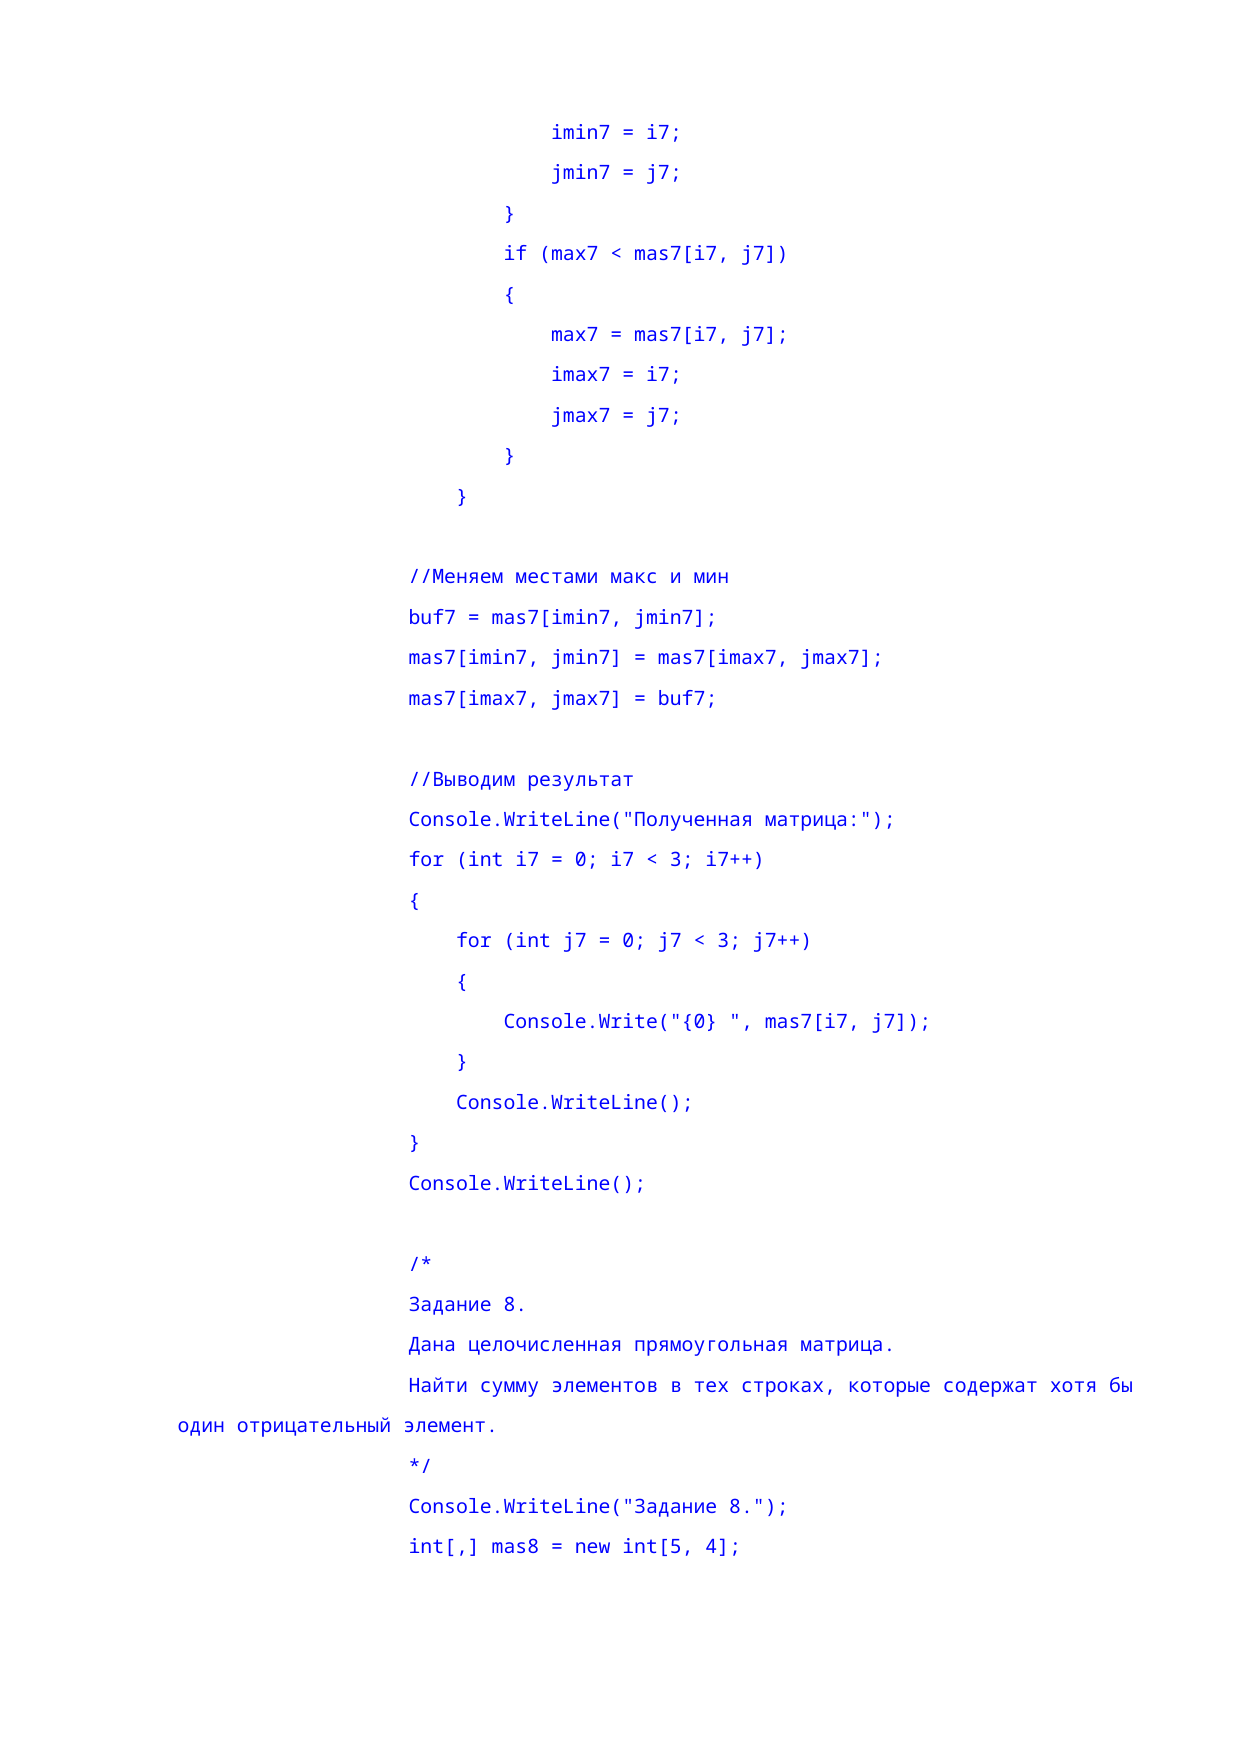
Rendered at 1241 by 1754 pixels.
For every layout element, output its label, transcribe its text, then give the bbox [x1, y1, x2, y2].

text } [177, 1128, 1152, 1156]
text mas7[imax7, jmax7] = buf7; [177, 684, 1152, 711]
text buf7 = mas7[imin7, jmin7]; [177, 603, 1152, 630]
text } [177, 199, 1152, 226]
text int[,] mas8 = new int[5, 4]; [177, 1533, 1152, 1560]
text Console.WriteLine(); [177, 1088, 1152, 1115]
text max7 = mas7[i7, j7]; [177, 320, 1152, 347]
text jmax7 = j7; [177, 401, 1152, 428]
text Console.WriteLine("Задание 8."); [177, 1492, 1152, 1519]
text Задание 8. [177, 1290, 1152, 1317]
text Console.Write("{0} ", mas7[i7, j7]); [177, 1007, 1152, 1034]
text for (int i7 = 0; i7 < 3; i7++) [177, 846, 1152, 873]
text { [177, 967, 1152, 994]
text Найти сумму элементов в тех строках, которые содержат хотя бы один отрицательный элемент. [177, 1371, 1152, 1438]
text imin7 = i7; [177, 118, 1152, 145]
text Console.WriteLine("Полученная матрица:"); [177, 805, 1152, 832]
text Console.WriteLine(); [177, 1169, 1152, 1196]
text if (max7 < mas7[i7, j7]) [177, 239, 1152, 266]
text Дана целочисленная прямоугольная матрица. [177, 1331, 1152, 1358]
text { [177, 886, 1152, 913]
text for (int j7 = 0; j7 < 3; j7++) [177, 926, 1152, 953]
text { [177, 280, 1152, 307]
text jmin7 = j7; [177, 158, 1152, 186]
text */ [177, 1452, 1152, 1479]
text /* [177, 1250, 1152, 1277]
text //Меняем местами макс и мин [177, 563, 1152, 590]
text } [177, 441, 1152, 468]
text //Выводим результат [177, 765, 1152, 792]
text } [177, 482, 1152, 509]
text } [177, 1048, 1152, 1075]
text imax7 = i7; [177, 361, 1152, 388]
text mas7[imin7, jmin7] = mas7[imax7, jmax7]; [177, 643, 1152, 671]
